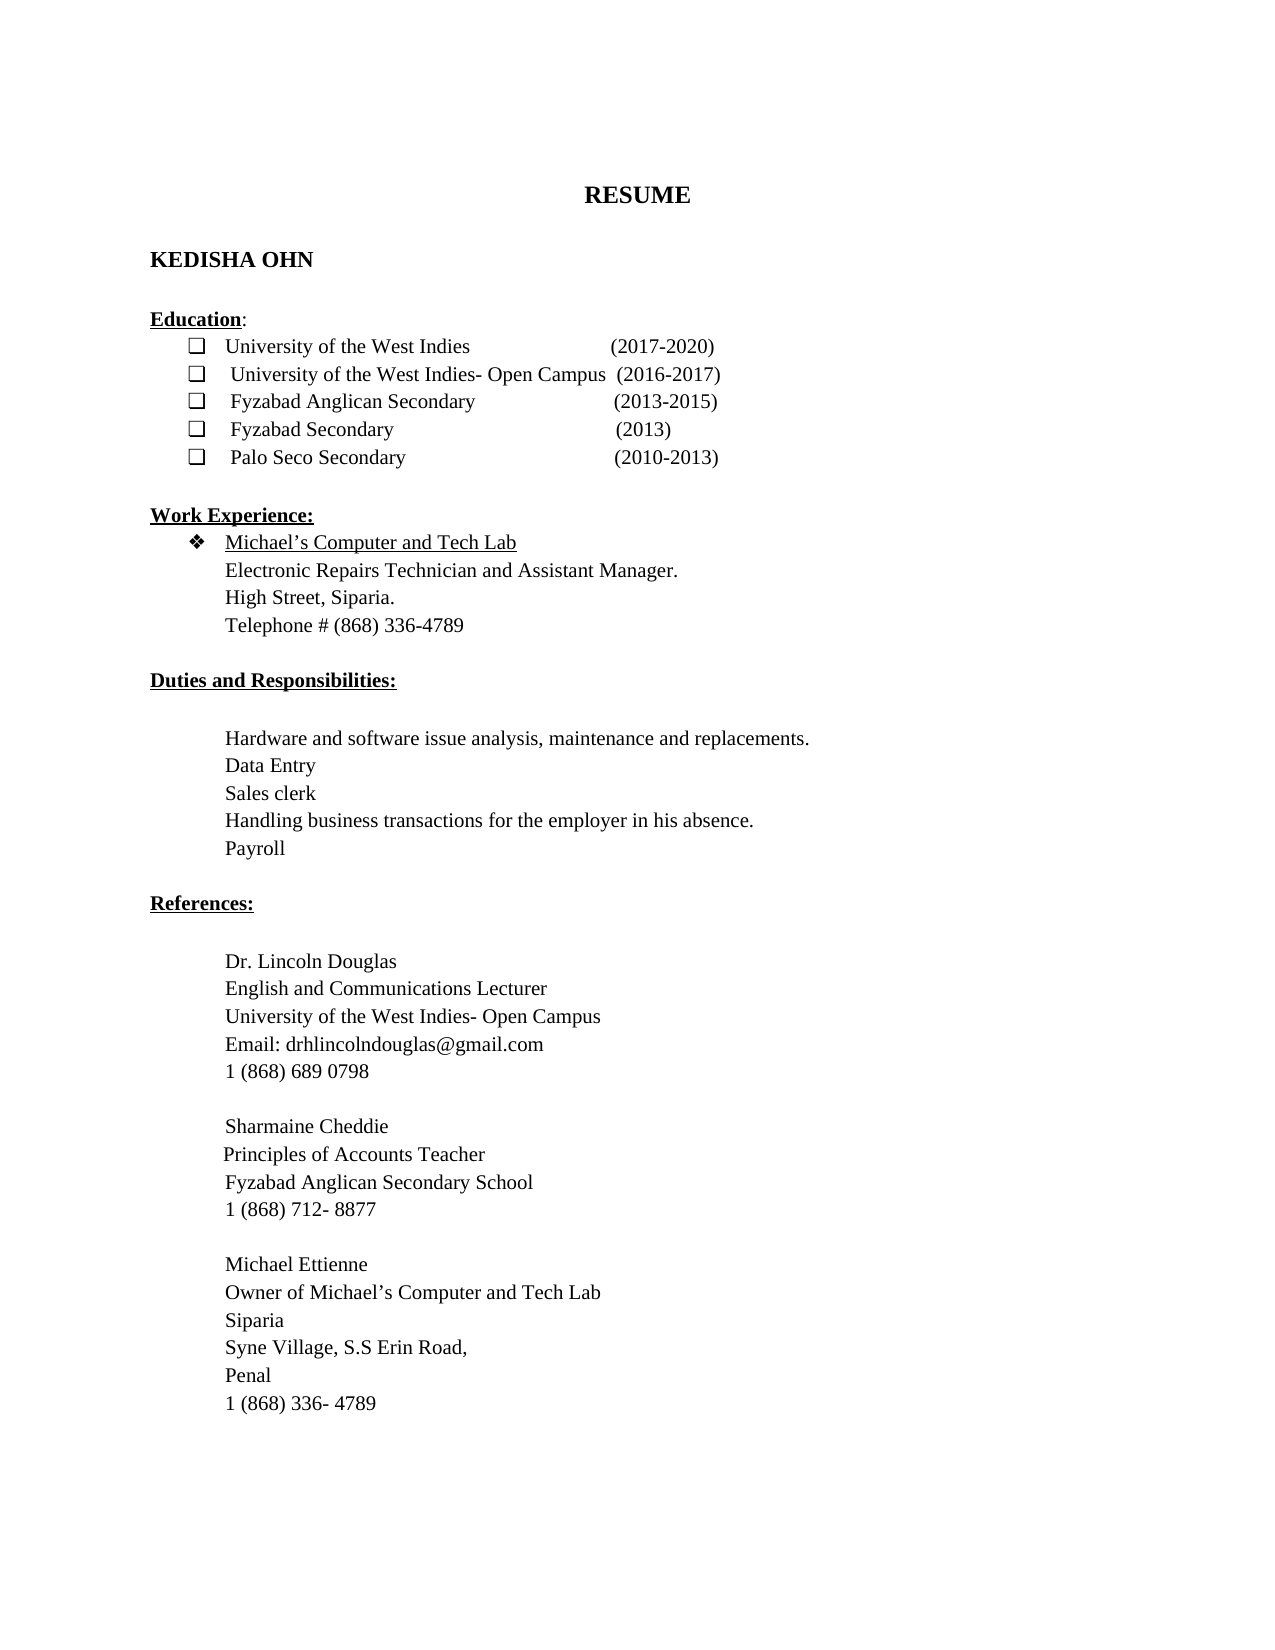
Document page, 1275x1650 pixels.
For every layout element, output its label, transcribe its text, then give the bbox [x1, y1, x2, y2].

list University of the West Indies- Open Campus (2016-2017) [187, 362, 1125, 386]
list Fyzabad Anglican Secondary (2013-2015) [187, 389, 1125, 413]
text 1 (868) 689 0798 [150, 1059, 1125, 1083]
text University of the West Indies- Open Campus [150, 1004, 1125, 1028]
text Penal [150, 1363, 1125, 1387]
text Telephone # (868) 336-4789 [150, 613, 1125, 637]
list Palo Seco Secondary (2010-2013) [187, 445, 1125, 469]
text Michael Ettienne [150, 1252, 1125, 1276]
text 1 (868) 336- 4789 [150, 1390, 1125, 1414]
text Work Experience: [150, 502, 1125, 527]
text Data Entry [150, 753, 1125, 777]
text KEDISHA OHN [150, 246, 1125, 273]
text 1 (868) 712- 8877 [150, 1197, 1125, 1221]
text Siparia [150, 1308, 1125, 1332]
list University of the West Indies (2017-2020) [187, 334, 1125, 358]
text Syne Village, S.S Erin Road, [150, 1335, 1125, 1359]
list Fyzabad Secondary (2013) [187, 417, 1125, 441]
text High Street, Siparia. [150, 585, 1125, 609]
text Sharmaine Cheddie [150, 1114, 1125, 1138]
text Fyzabad Anglican Secondary School [150, 1169, 1125, 1194]
text Hardware and software issue analysis, maintenance and replacements. [150, 726, 1125, 750]
text Principles of Accounts Teacher [150, 1142, 1125, 1166]
text Owner of Michael’s Computer and Tech Lab [150, 1280, 1125, 1304]
list Michael’s Computer and Tech Lab [187, 530, 1125, 554]
text Sales clerk [150, 781, 1125, 805]
text Payroll [150, 836, 1125, 860]
text RESUME [150, 180, 1125, 209]
text Duties and Responsibilities: [150, 668, 1125, 692]
text Dr. Lincoln Douglas [150, 949, 1125, 973]
text Electronic Repairs Technician and Assistant Manager. [150, 558, 1125, 582]
text Handling business transactions for the employer in his absence. [150, 808, 1125, 832]
text References: [150, 891, 1125, 915]
text English and Communications Lecturer [150, 976, 1125, 1000]
text Email: drhlincolndouglas@gmail.com [150, 1032, 1125, 1056]
text Education: [150, 307, 1125, 331]
